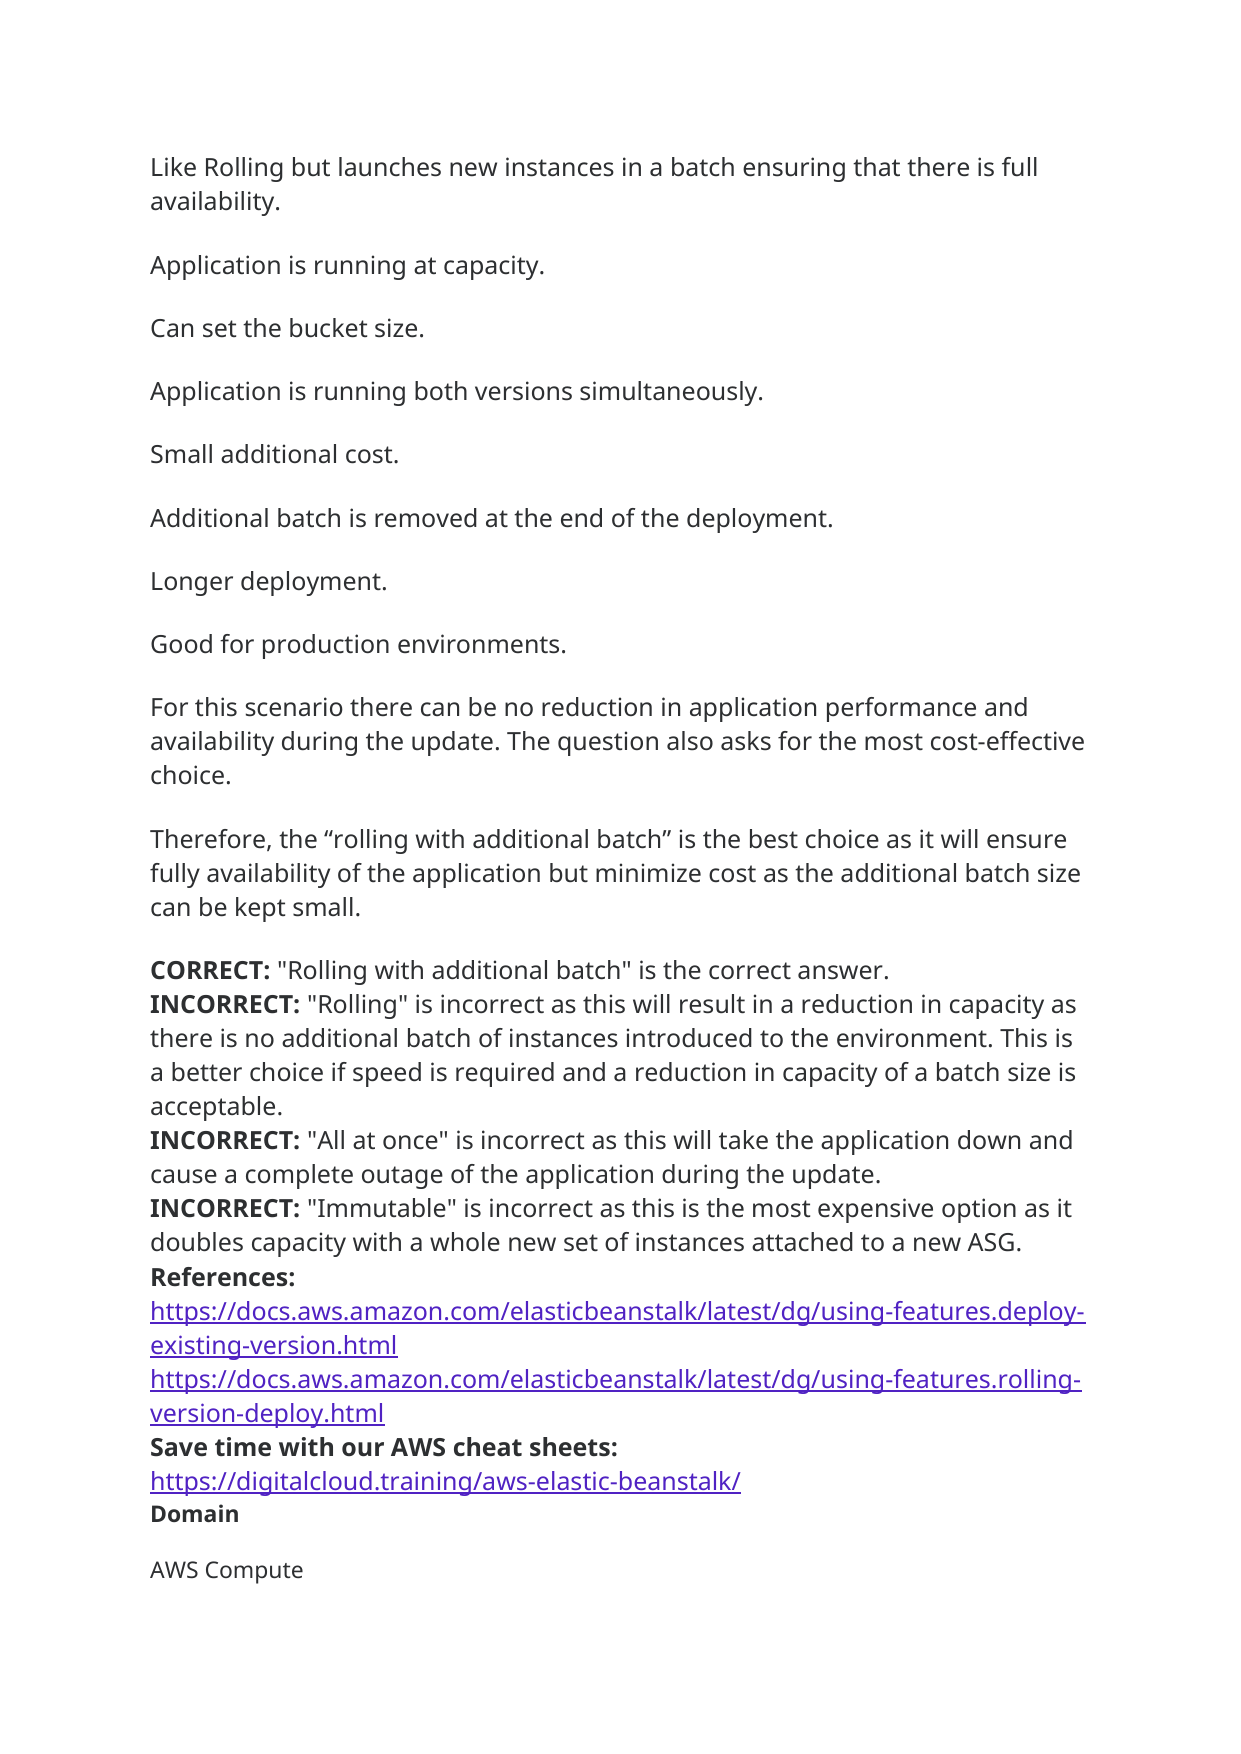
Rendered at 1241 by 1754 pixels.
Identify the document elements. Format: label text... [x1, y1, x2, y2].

text https://digitalcloud.training/aws-elastic-beanstalk/ [150, 1463, 1090, 1498]
text Therefore, the “rolling with additional batch” is the best choice as it will ensure fully availability of the application but minimize cost as the additional batch size can be kept small. [150, 821, 1090, 923]
text Like Rolling but launches new instances in a batch ensuring that there is full availability. [150, 150, 1090, 218]
text Additional batch is removed at the end of the deployment. [150, 500, 1090, 534]
text INCORRECT: "Rolling" is incorrect as this will result in a reduction in capacity as there is no additional batch of instances introduced to the environment. This is a better choice if speed is required and a reduction in capacity of a batch size is acceptable. [150, 987, 1090, 1123]
text Application is running both versions simultaneously. [150, 374, 1090, 408]
text References: [150, 1259, 1090, 1293]
text Domain [150, 1498, 1090, 1529]
text Good for production environments. [150, 627, 1090, 661]
text Small additional cost. [150, 437, 1090, 471]
text Longer deployment. [150, 563, 1090, 597]
text INCORRECT: "Immutable" is incorrect as this is the most expensive option as it doubles capacity with a whole new set of instances attached to a new ASG. [150, 1191, 1090, 1259]
text https://docs.aws.amazon.com/elasticbeanstalk/latest/dg/using-features.rolling-version-deploy.html [150, 1361, 1090, 1429]
text CORRECT: "Rolling with additional batch" is the correct answer. [150, 953, 1090, 987]
text INCORRECT: "All at once" is incorrect as this will take the application down and cause a complete outage of the application during the update. [150, 1123, 1090, 1191]
text Can set the bucket size. [150, 311, 1090, 344]
text Save time with our AWS cheat sheets: [150, 1429, 1090, 1463]
text Application is running at capacity. [150, 247, 1090, 281]
text https://docs.aws.amazon.com/elasticbeanstalk/latest/dg/using-features.deploy-existing-version.html [150, 1293, 1090, 1361]
text For this scenario there can be no reduction in application performance and availability during the update. The question also asks for the most cost-effective choice. [150, 690, 1090, 792]
text AWS Compute [150, 1554, 1090, 1586]
